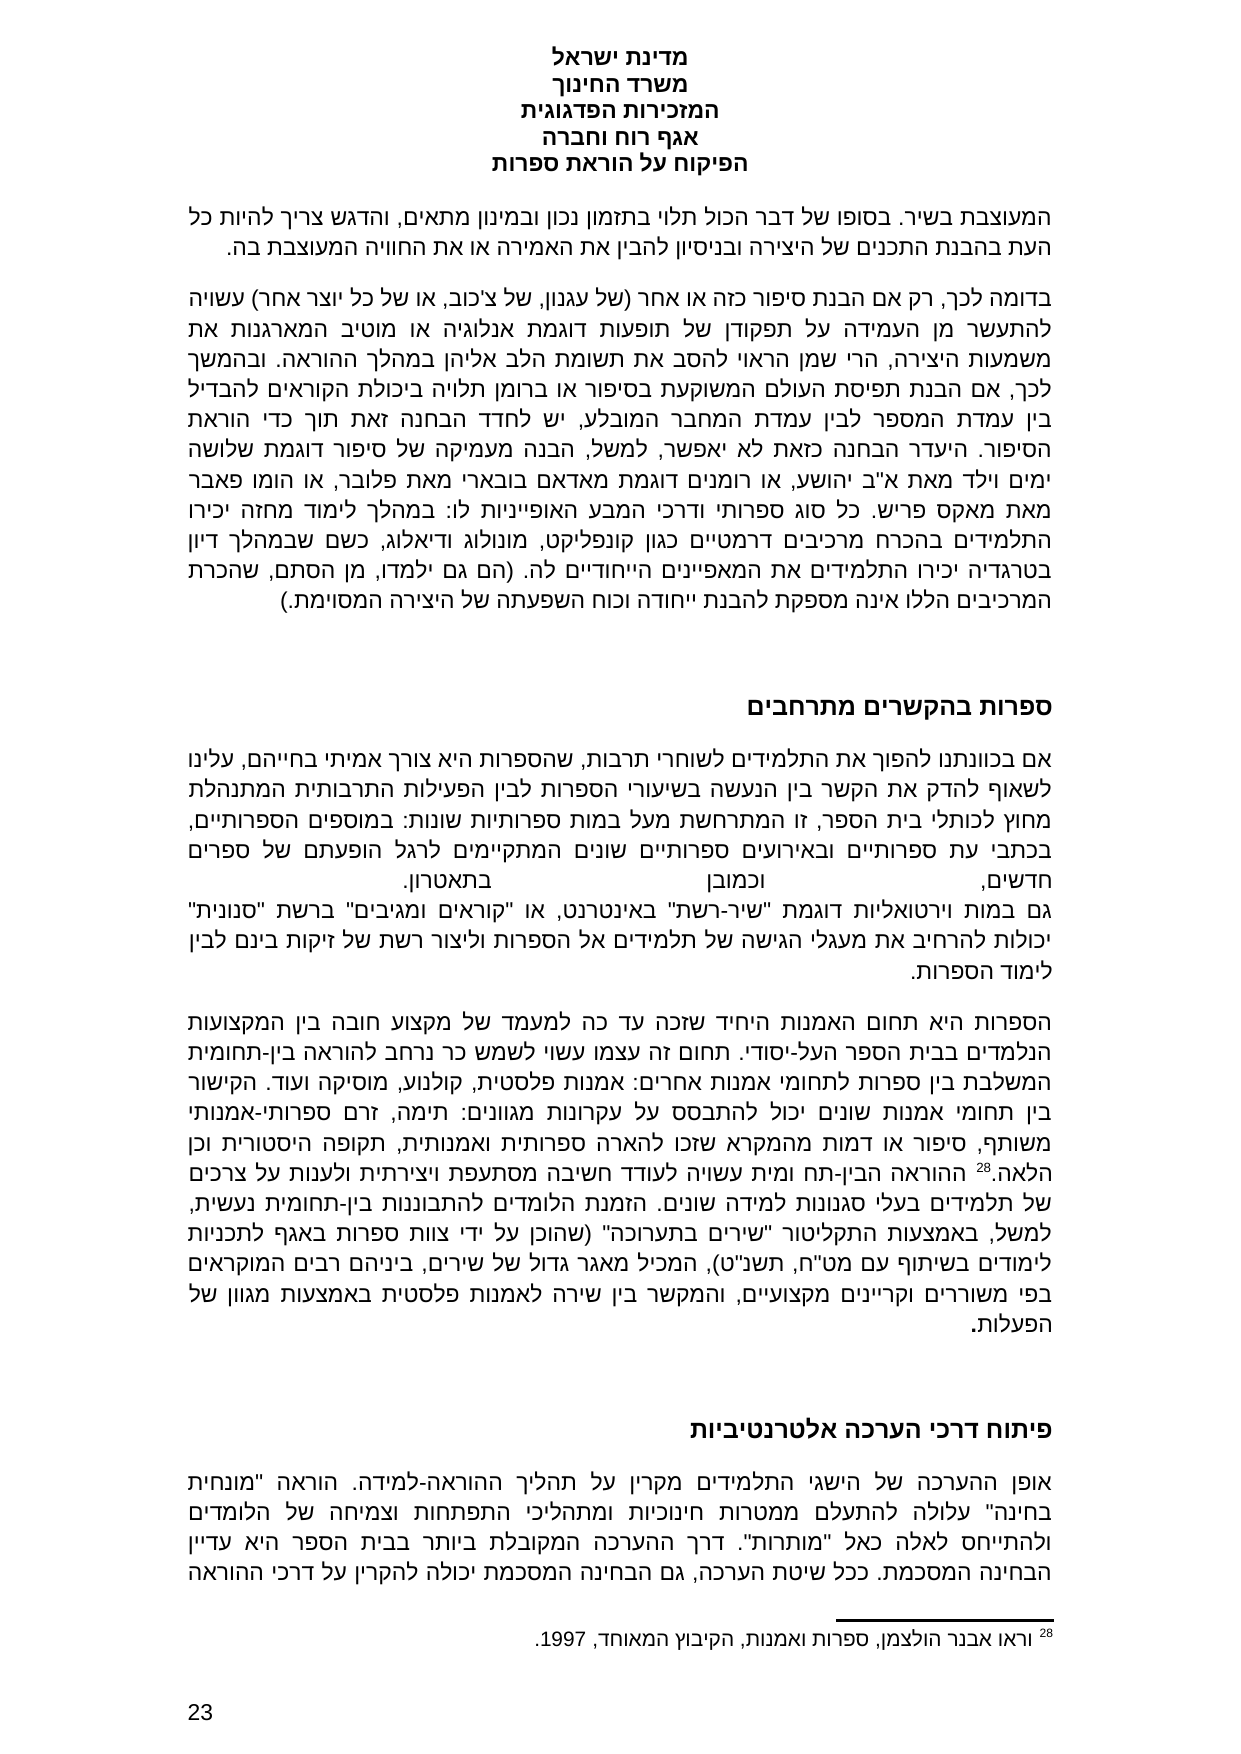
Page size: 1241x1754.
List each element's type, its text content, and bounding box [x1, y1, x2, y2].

text בדומה לכך, רק אם הבנת סיפור כזה או אחר (של עגנון, של צ'כוב, או של כל יוצר אחר) עשויה להתעשר מן העמידה על תפקודן של תופעות דוגמת אנלוגיה או מוטיב המארגנות את משמעות היצירה, הרי שמן הראוי להסב את תשומת הלב אליהן במהלך ההוראה. ובהמשך לכך, אם הבנת תפיסת העולם המשוקעת בסיפור או ברומן תלויה ביכולת הקוראים להבדיל בין עמדת המספר לבין עמדת המחבר המובלע, יש לחדד הבחנה זאת תוך כדי הוראת הסיפור. היעדר הבחנה כזאת לא יאפשר, למשל, הבנה מעמיקה של סיפור דוגמת שלושה ימים וילד מאת א"ב יהושע, או רומנים דוגמת מאדאם בובארי מאת פלובר, או הומו פאבר מאת מאקס פריש. כל סוג ספרותי ודרכי המבע האופייניות לו: במהלך לימוד מחזה יכירו התלמידים בהכרח מרכיבים דרמטיים כגון קונפליקט, מונולוג ודיאלוג, כשם שבמהלך דיון בטרגדיה יכירו התלמידים את המאפיינים הייחודיים לה. (הם גם ילמדו, מן הסתם, שהכרת המרכיבים הללו אינה מספקת להבנת ייחודה וכוח השפעתה של היצירה המסוימת.) [187, 285, 1053, 614]
text הספרות היא תחום האמנות היחיד שזכה עד כה למעמד של מקצוע חובה בין המקצועות הנלמדים בבית הספר העל-יסודי. תחום זה עצמו עשוי לשמש כר נרחב להוראה בין-תחומית המשלבת בין ספרות לתחומי אמנות אחרים: אמנות פלסטית, קולנוע, מוסיקה ועוד. הקישור בין תחומי אמנות שונים יכול להתבסס על עקרונות מגוונים: תימה, זרם ספרותי-אמנותי משותף, סיפור או דמות מהמקרא שזכו להארה ספרותית ואמנותית, תקופה היסטורית וכן הלאה. ההוראה הבין-תח ומית עשויה לעודד חשיבה מסתעפת ויצירתית ולענות על צרכים של תלמידים בעלי סגנונות למידה שונים. הזמנת הלומדים להתבוננות בין-תחומית נעשית, למשל, באמצעות התקליטור "שירים בתערוכה" (שהוכן על ידי צוות ספרות באגף לתכניות לימודים בשיתוף עם מט"ח, תשנ"ט), המכיל מאגר גדול של שירים, ביניהם רבים המוקראים בפי משוררים וקריינים מקצועיים, והמקשר בין שירה לאמנות פלסטית באמצעות מגוון של הפעלות. [187, 1009, 1053, 1337]
text ספרות בהקשרים מתרחבים [187, 692, 1053, 721]
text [187, 204, 1053, 261]
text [187, 1469, 1053, 1586]
text פיתוח דרכי הערכה אלטרנטיביות [187, 1415, 1053, 1444]
text אם בכוונתנו להפוך את התלמידים לשוחרי תרבות, שהספרות היא צורך אמיתי בחייהם, עלינו לשאוף להדק את הקשר בין הנעשה בשיעורי הספרות לבין הפעילות התרבותית המתנהלת מחוץ לכותלי בית הספר, זו המתרחשת מעל במות ספרותיות שונות: במוספים הספרותיים, בכתבי עת ספרותיים ובאירועים ספרותיים שונים המתקיימים לרגל הופעתם של ספרים חדשים, וכמובן בתאטרון. גם במות וירטואליות דוגמת "שיר-רשת" באינטרנט, או "קוראים ומגיבים" ברשת "סנונית" יכולות להרחיב את מעגלי הגישה של תלמידים אל הספרות וליצור רשת של זיקות בינם לבין לימוד הספרות. [187, 746, 1053, 984]
